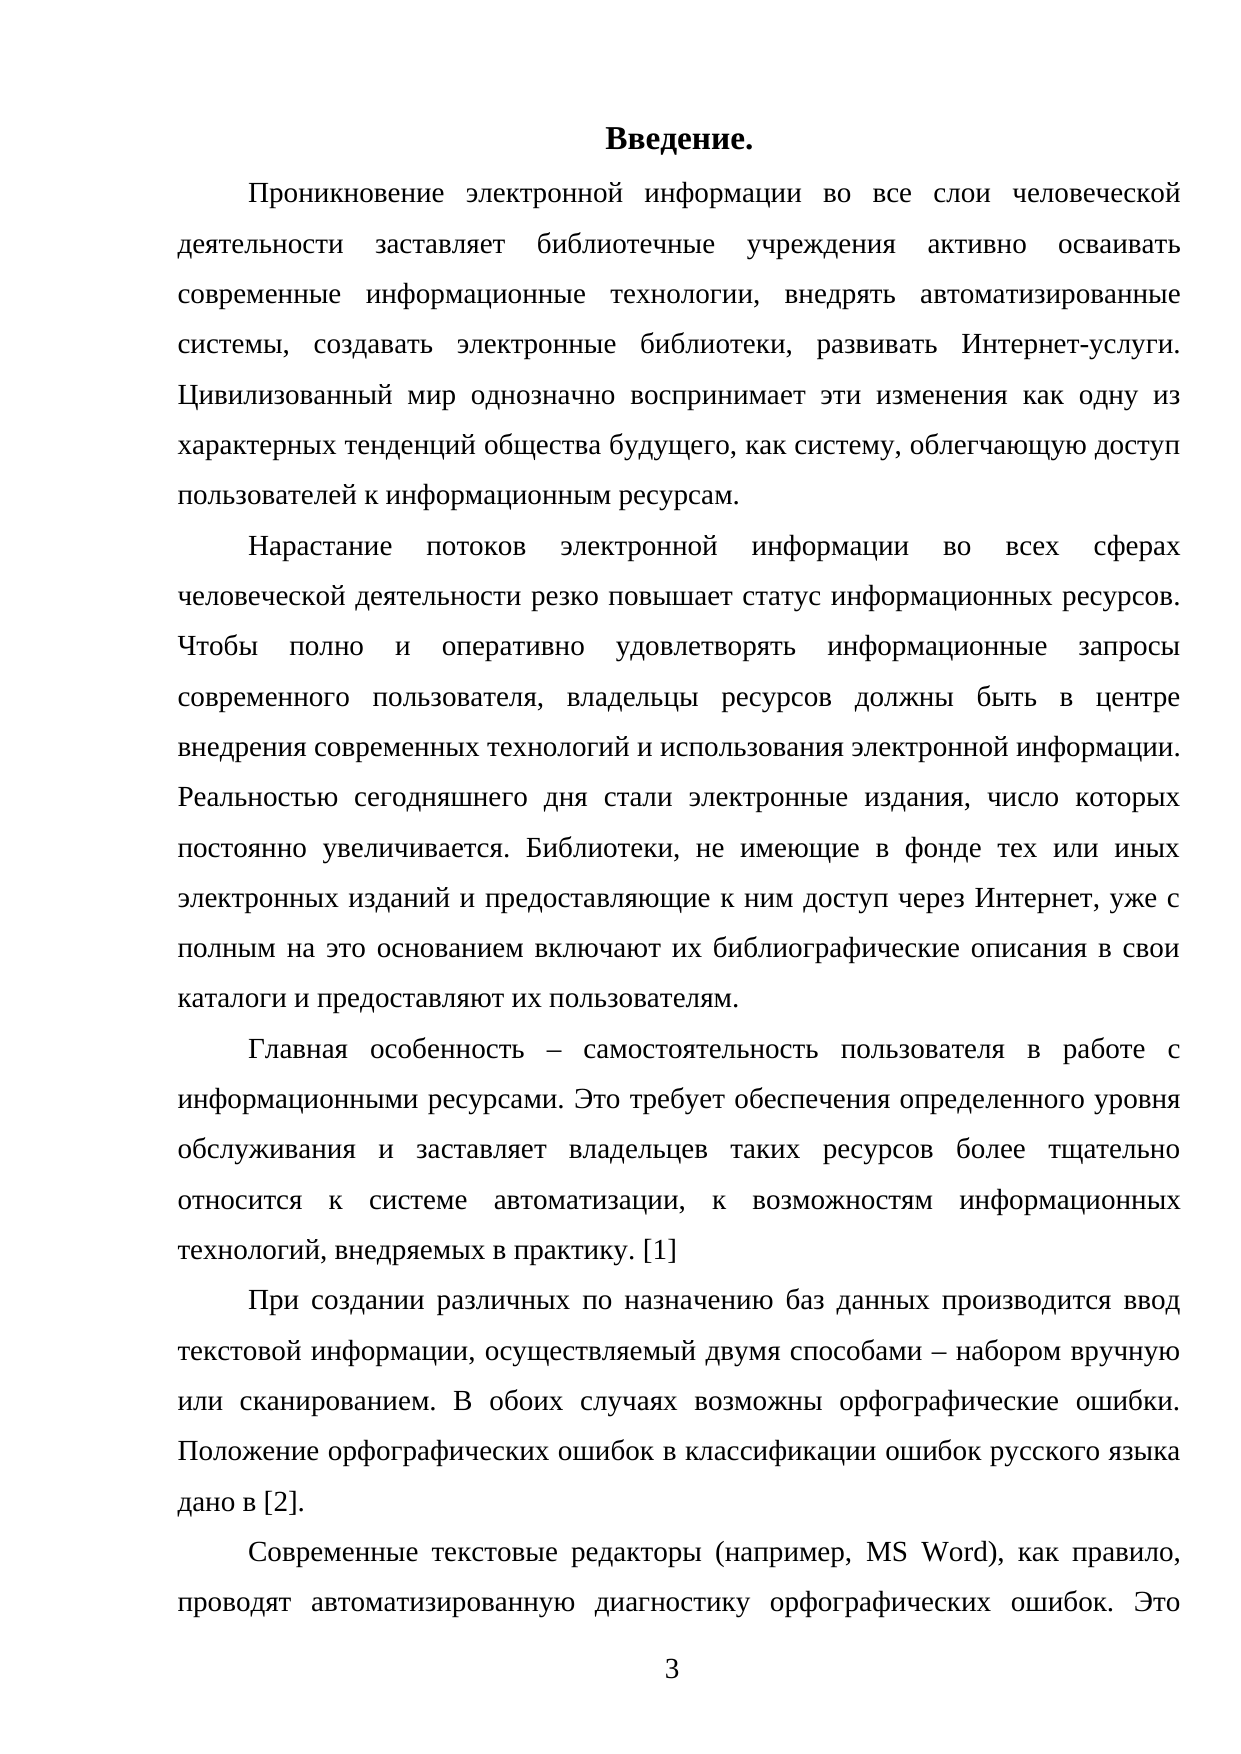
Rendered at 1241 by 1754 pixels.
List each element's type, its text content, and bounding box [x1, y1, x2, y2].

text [177, 1534, 1181, 1618]
text При создании различных по назначению баз данных производится ввод текстовой информации, осуществляемый двумя способами – набором вручную или сканированием. В обоих случаях возможны орфографические ошибки. Положение орфографических ошибок в классификации ошибок русского языка дано в [2]. [177, 1282, 1181, 1517]
list Введение. [177, 118, 1181, 156]
text Главная особенность – самостоятельность пользователя в работе с информационными ресурсами. Это требует обеспечения определенного уровня обслуживания и заставляет владельцев таких ресурсов более тщательно относится к системе автоматизации, к возможностям информационных технологий, внедряемых в практику. [1] [177, 1031, 1181, 1266]
text Нарастание потоков электронной информации во всех сферах человеческой деятельности резко повышает статус информационных ресурсов. Чтобы полно и оперативно удовлетворять информационные запросы современного пользователя, владельцы ресурсов должны быть в центре внедрения современных технологий и использования электронной информации. Реальностью сегодняшнего дня стали электронные издания, число которых постоянно увеличивается. Библиотеки, не имеющие в фонде тех или иных электронных изданий и предоставляющие к ним доступ через Интернет, уже с полным на это основанием включают их библиографические описания в свои каталоги и предоставляют их пользователям. [177, 528, 1181, 1014]
text Проникновение электронной информации во все слои человеческой деятельности заставляет библиотечные учреждения активно осваивать современные информационные технологии, внедрять автоматизированные системы, создавать электронные библиотеки, развивать Интернет-услуги. Цивилизованный мир однозначно воспринимает эти изменения как одну из характерных тенденций общества будущего, как систему, облегчающую доступ пользователей к информационным ресурсам. [177, 176, 1181, 511]
